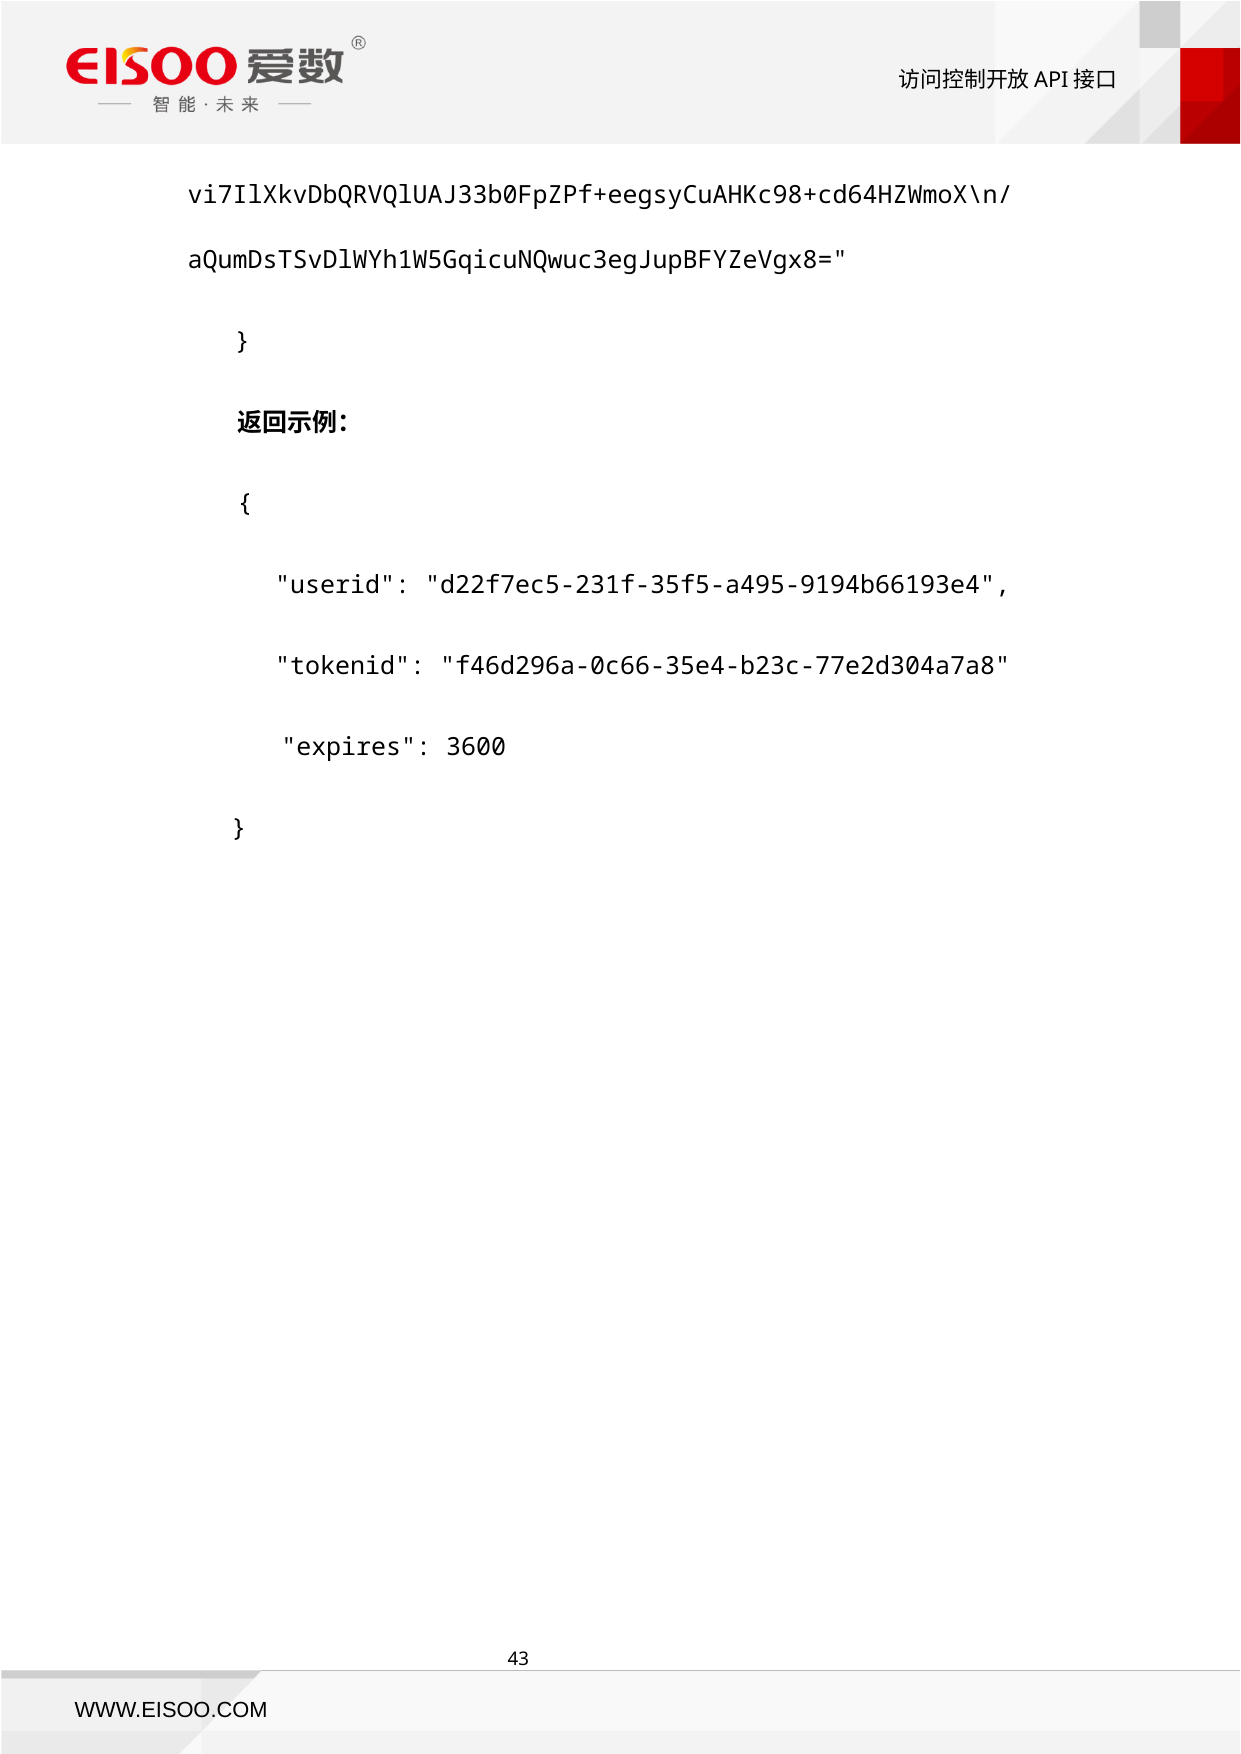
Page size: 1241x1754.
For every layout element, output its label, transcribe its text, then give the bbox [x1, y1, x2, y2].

text } [187, 307, 1053, 372]
text "userid": "d22f7ec5-231f-35f5-a495-9194b66193e4", [187, 551, 1053, 616]
text "tokenid": "f46d296a-0c66-35e4-b23c-77e2d304a7a8" [187, 632, 1053, 697]
text { [187, 469, 1053, 534]
picture [1, 1, 1241, 158]
picture [1, 1665, 1241, 1754]
text } [187, 794, 1053, 859]
text 返回示例： [187, 388, 1053, 453]
text "expires": 3600 [187, 713, 1053, 778]
